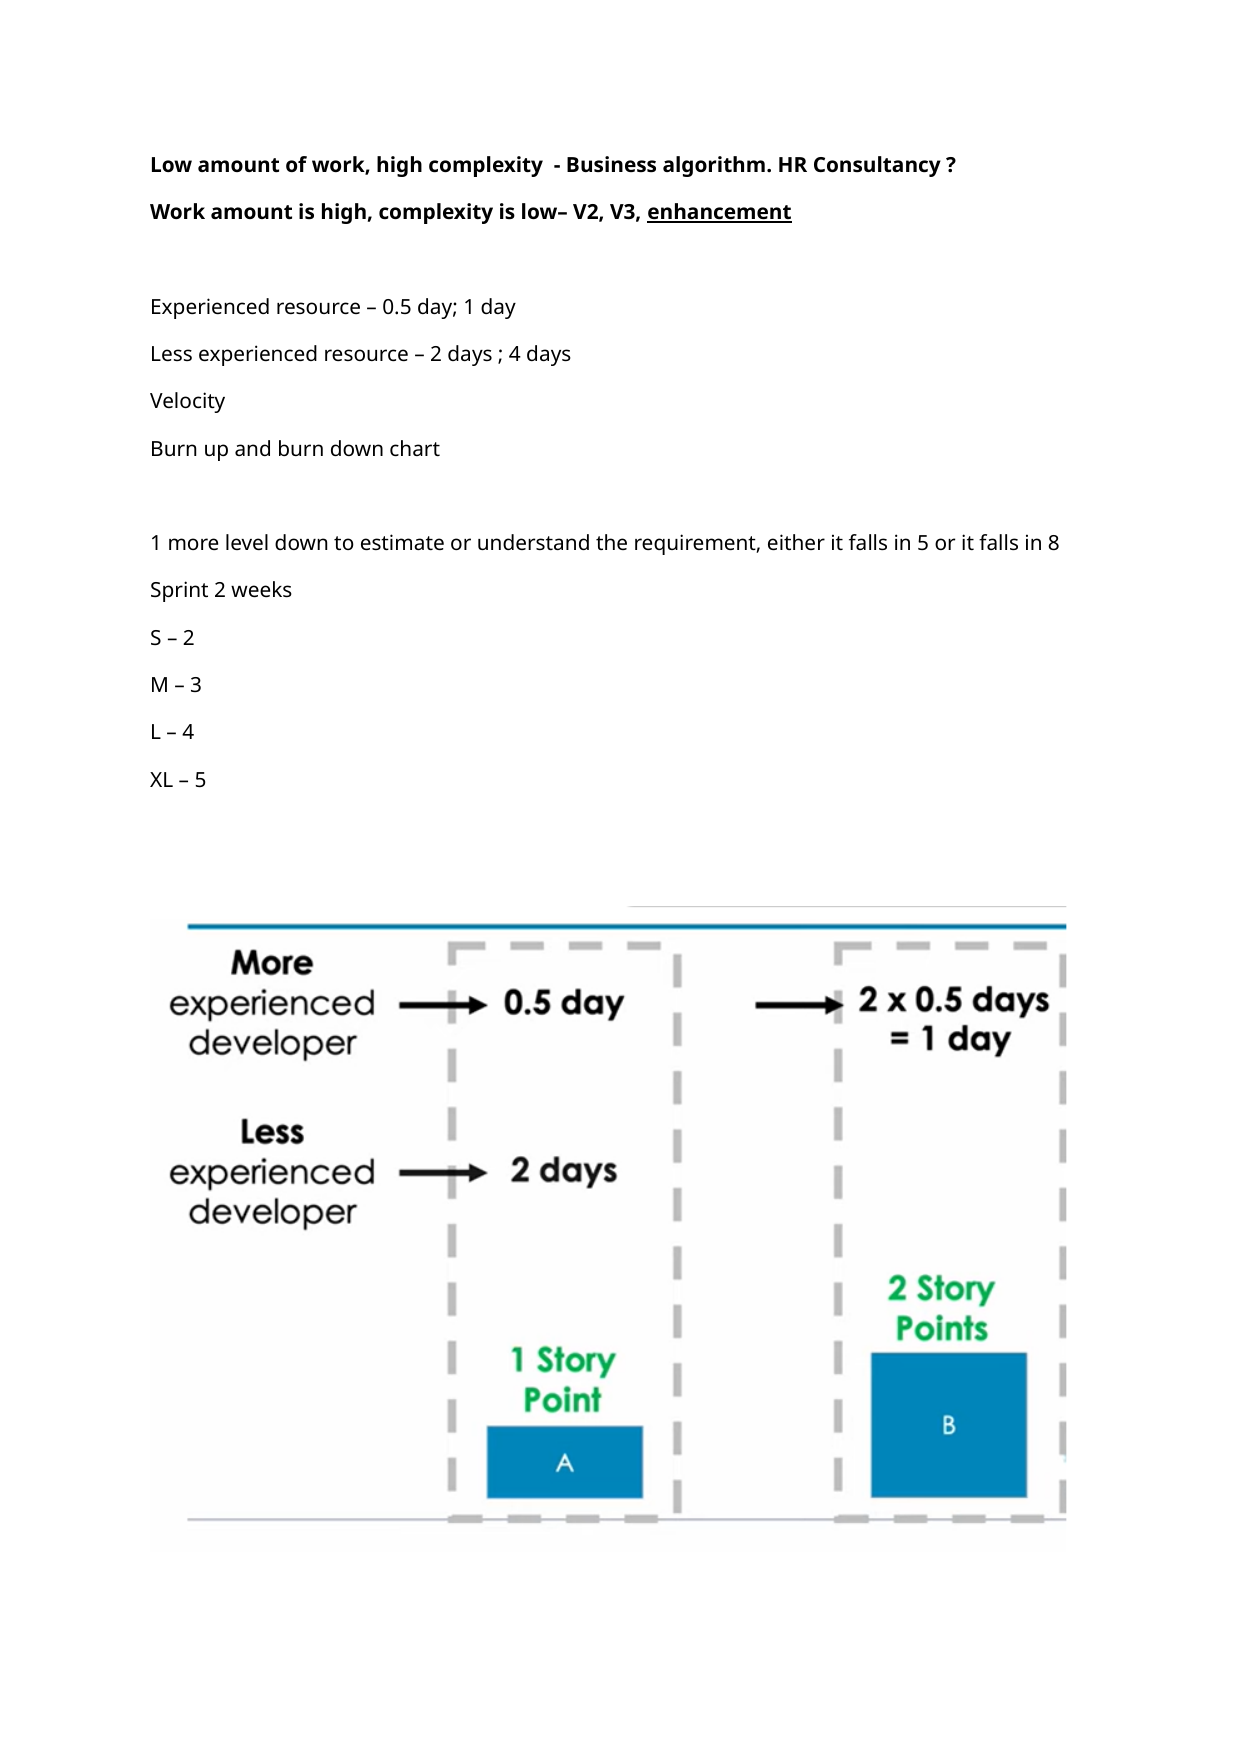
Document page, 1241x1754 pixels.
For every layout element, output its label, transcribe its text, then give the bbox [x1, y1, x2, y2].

text Velocity [150, 386, 1090, 415]
text Work amount is high, complexity is low– V2, V3, enhancement [150, 197, 1090, 226]
text L – 4 [150, 717, 1090, 746]
text XL – 5 [150, 765, 1090, 793]
text 1 more level down to estimate or understand the requirement, either it falls in 5 or it falls in 8 [150, 528, 1090, 557]
text S – 2 [150, 623, 1090, 651]
text M – 3 [150, 670, 1090, 699]
text Burn up and burn down chart [150, 434, 1090, 462]
picture [150, 906, 1067, 1552]
text Sprint 2 weeks [150, 576, 1090, 604]
text Experienced resource – 0.5 day; 1 day [150, 292, 1090, 320]
text Low amount of work, high complexity - Business algorithm. HR Consultancy ? [150, 150, 1090, 178]
text Less experienced resource – 2 days ; 4 days [150, 339, 1090, 368]
